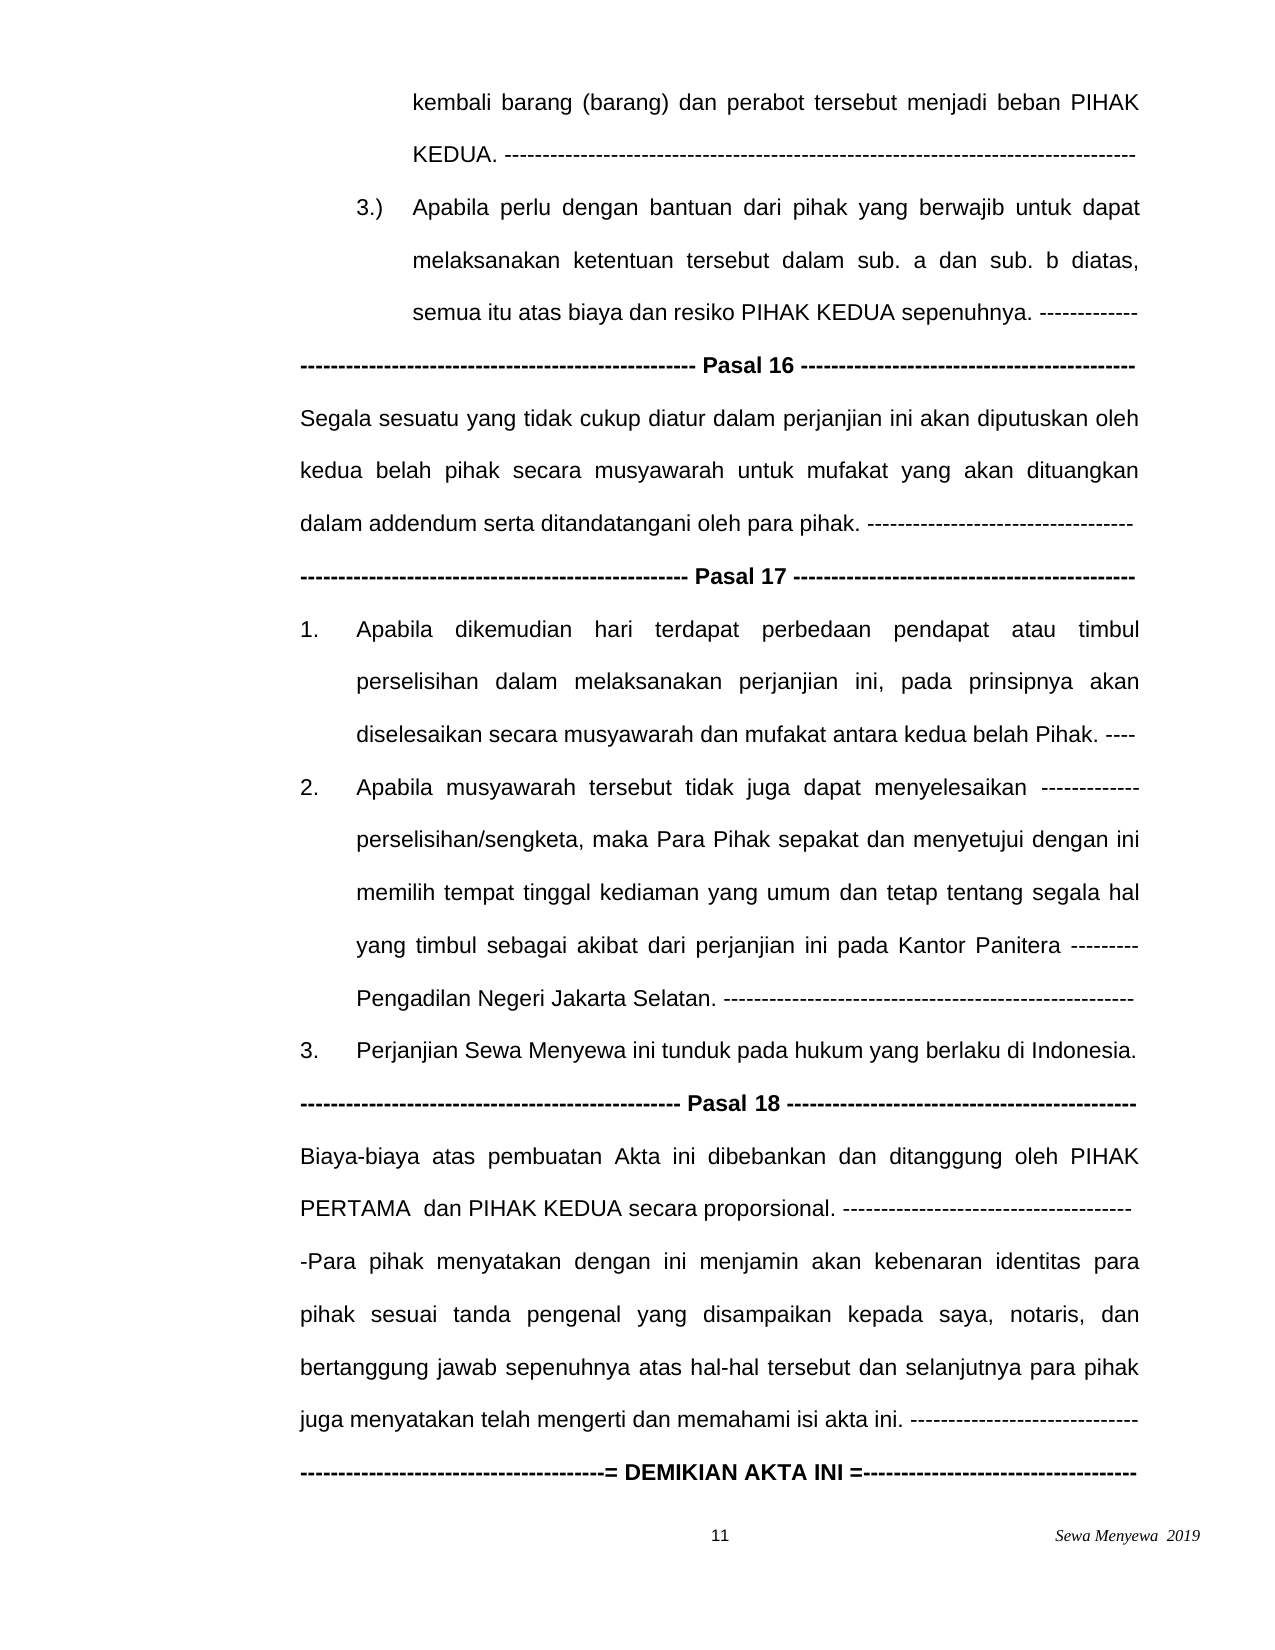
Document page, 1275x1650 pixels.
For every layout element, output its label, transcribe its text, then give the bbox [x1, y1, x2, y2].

text 3.) Apabila perlu dengan bantuan dari pihak yang berwajib untuk dapat melaksanakan ketentuan tersebut dalam sub. a dan sub. b diatas, semua itu atas biaya dan resiko PIHAK KEDUA sepenuhnya. ------------- [356, 194, 1140, 326]
text ---------------------------------------------------- Pasal 16 -------------------------------------------- [300, 352, 1140, 378]
text -Para pihak menyatakan dengan ini menjamin akan kebenaran identitas para pihak sesuai tanda pengenal yang disampaikan kepada saya, notaris, dan bertanggung jawab sepenuhnya atas hal-hal tersebut dan selanjutnya para pihak juga menyatakan telah mengerti dan memahami isi akta ini. ------------------------------ [300, 1248, 1140, 1433]
text --------------------------------------------------- Pasal 17 --------------------------------------------- [300, 563, 1140, 589]
list Apabila dikemudian hari terdapat perbedaan pendapat atau timbul perselisihan dalam melaksanakan perjanjian ini, pada prinsipnya akan diselesaikan secara musyawarah dan mufakat antara kedua belah Pihak. ---- [300, 616, 1140, 747]
text ----------------------------------------= DEMIKIAN AKTA INI =------------------------------------ [300, 1459, 1140, 1485]
text Segala sesuatu yang tidak cukup diatur dalam perjanjian ini akan diputuskan oleh kedua belah pihak secara musyawarah untuk mufakat yang akan dituangkan dalam addendum serta ditandatangani oleh para pihak. ----------------------------------- [300, 405, 1140, 537]
list Apabila musyawarah tersebut tidak juga dapat menyelesaikan ------------- perselisihan/sengketa, maka Para Pihak sepakat dan menyetujui dengan ini memilih tempat tinggal kediaman yang umum dan tetap tentang segala hal yang timbul sebagai akibat dari perjanjian ini pada Kantor Panitera --------- Pengadilan Negeri Jakarta Selatan. ------------------------------------------------------ [300, 774, 1140, 1011]
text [356, 88, 1140, 168]
text Biaya-biaya atas pembuatan Akta ini dibebankan dan ditanggung oleh PIHAK PERTAMA dan PIHAK KEDUA secara proporsional. -------------------------------------- [300, 1143, 1140, 1222]
text -------------------------------------------------- Pasal 18 ---------------------------------------------- [300, 1090, 1140, 1116]
list Perjanjian Sewa Menyewa ini tunduk pada hukum yang berlaku di Indonesia. [300, 1037, 1140, 1064]
